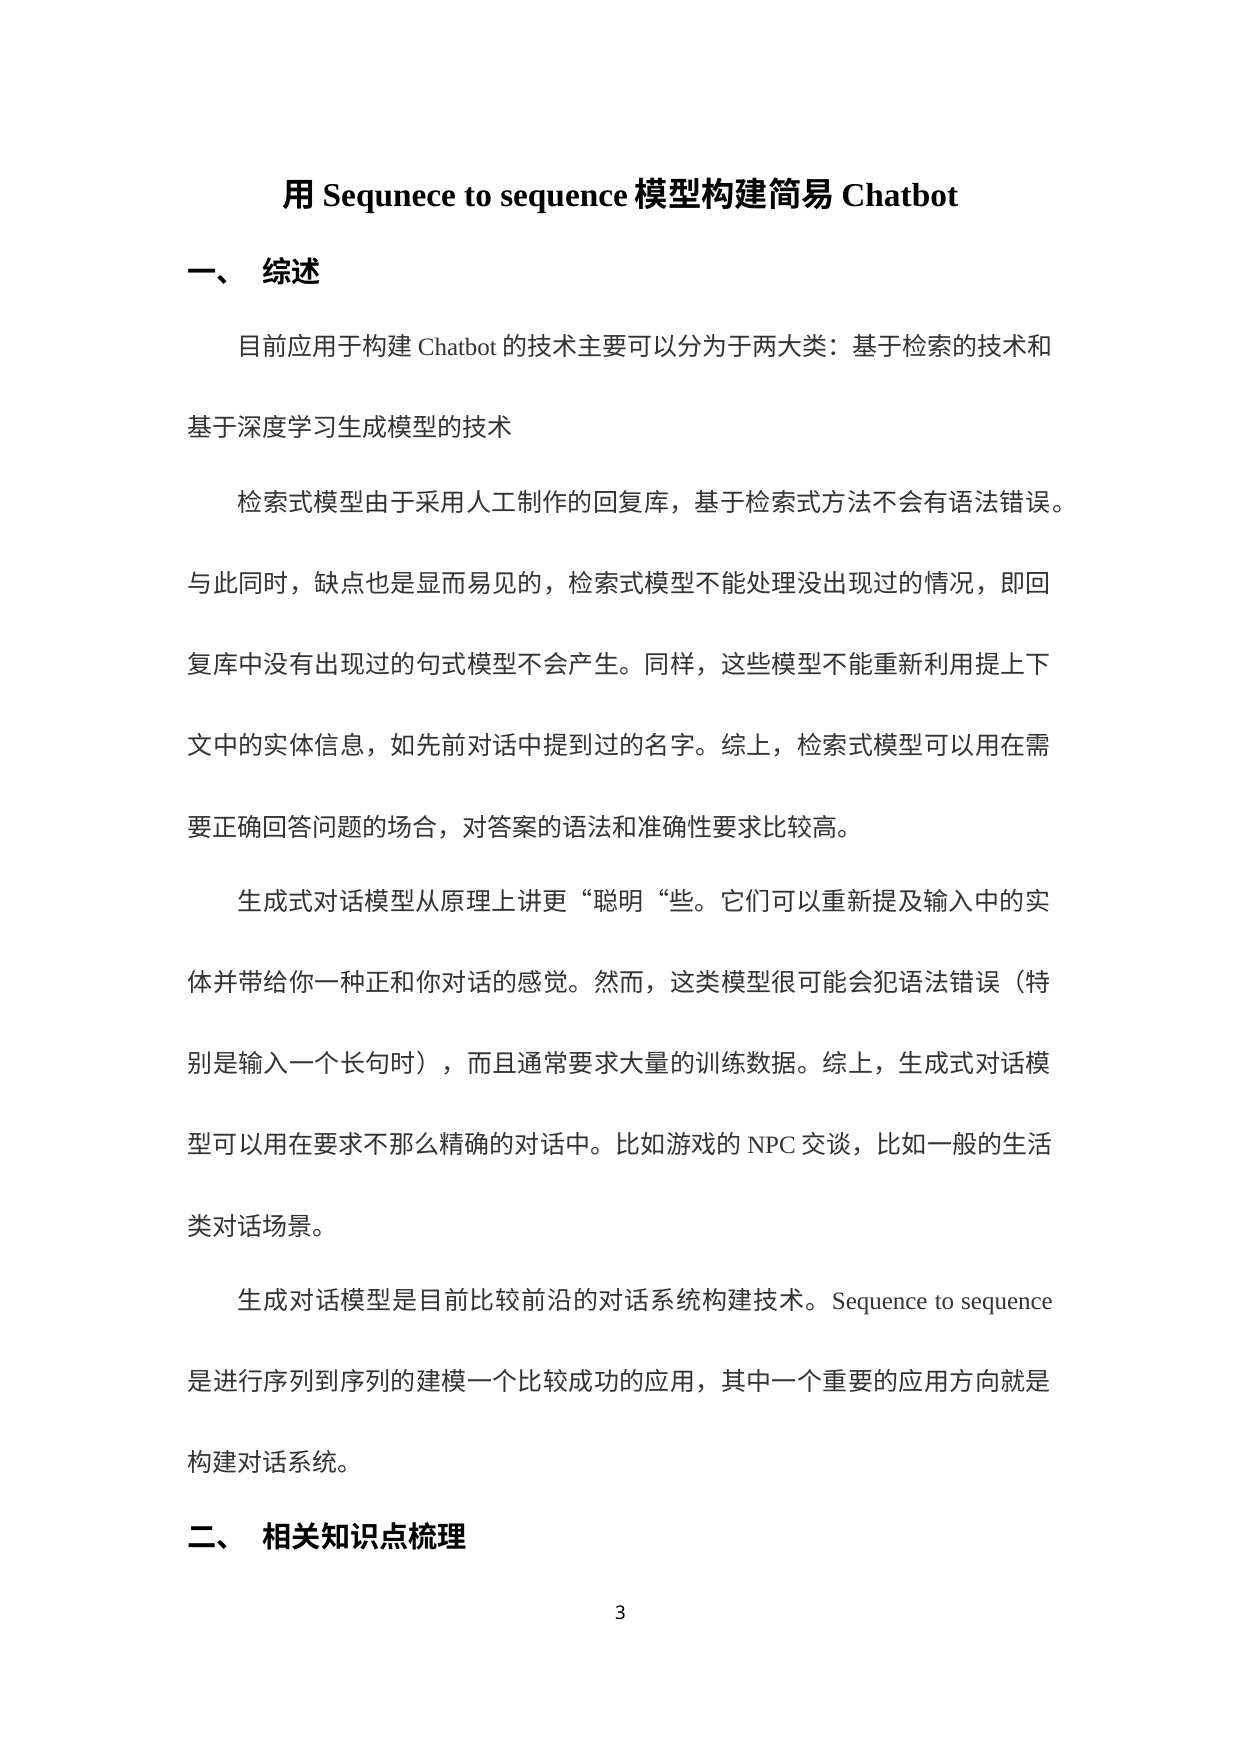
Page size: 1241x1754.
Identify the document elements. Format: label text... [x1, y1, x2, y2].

list 相关知识点梳理 [187, 1502, 1053, 1567]
text 检索式模型由于采用人工制作的回复库，基于检索式方法不会有语法错误。与此同时，缺点也是显而易见的，检索式模型不能处理没出现过的情况，即回复库中没有出现过的句式模型不会产生。同样，这些模型不能重新利用提上下文中的实体信息，如先前对话中提到过的名字。综上，检索式模型可以用在需要正确回答问题的场合，对答案的语法和准确性要求比较高。 [187, 468, 1053, 858]
text 用Sequnece to sequence模型构建简易Chatbot [187, 160, 1053, 225]
text 生成对话模型是目前比较前沿的对话系统构建技术。Sequence to sequence是进行序列到序列的建模一个比较成功的应用，其中一个重要的应用方向就是构建对话系统。 [187, 1266, 1053, 1493]
text 目前应用于构建Chatbot的技术主要可以分为于两大类：基于检索的技术和基于深度学习生成模型的技术 [187, 312, 1053, 458]
text 生成式对话模型从原理上讲更“聪明“些。它们可以重新提及输入中的实体并带给你一种正和你对话的感觉。然而，这类模型很可能会犯语法错误（特别是输入一个长句时），而且通常要求大量的训练数据。综上，生成式对话模型可以用在要求不那么精确的对话中。比如游戏的NPC交谈，比如一般的生活类对话场景。 [187, 867, 1053, 1257]
list 综述 [187, 237, 1053, 302]
